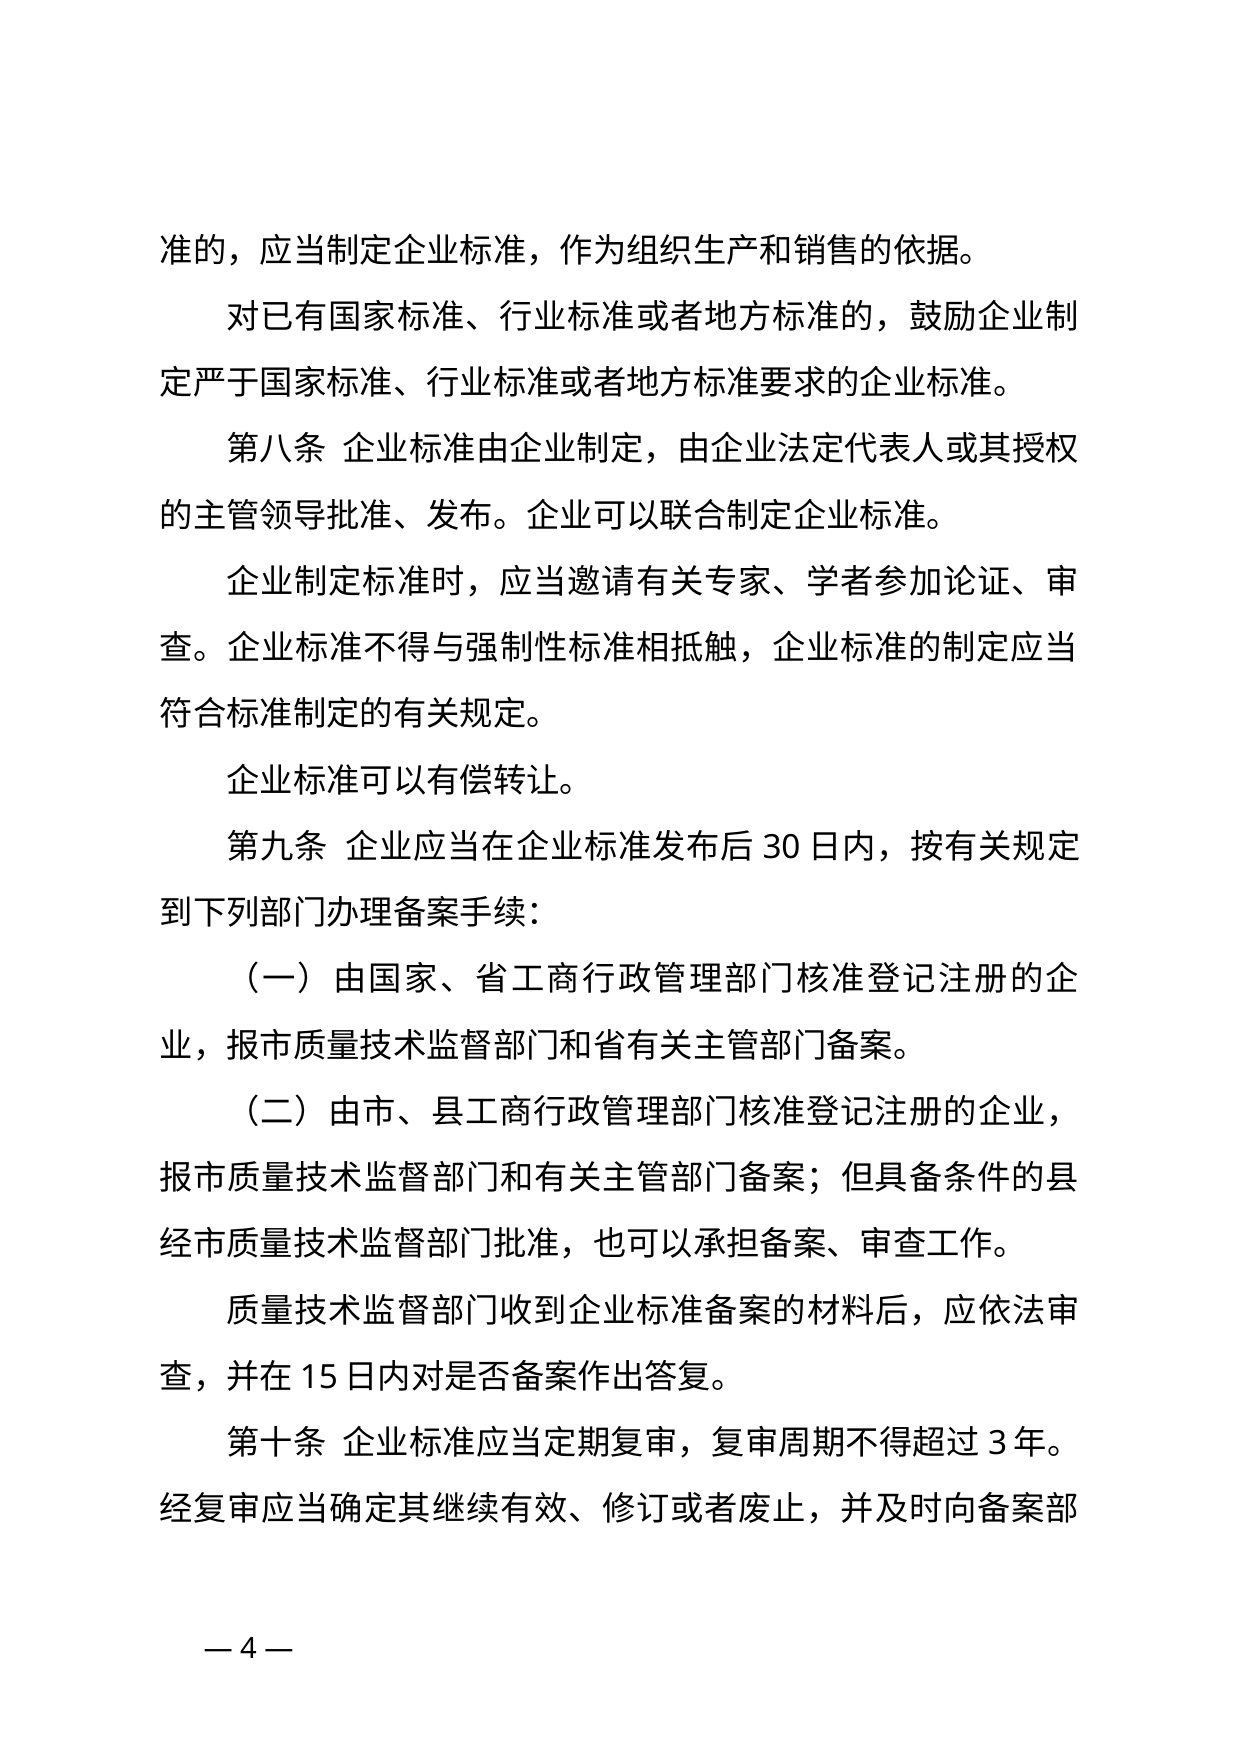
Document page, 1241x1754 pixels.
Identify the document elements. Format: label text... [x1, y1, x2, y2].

text 企业制定标准时，应当邀请有关专家、学者参加论证、审查。企业标准不得与强制性标准相抵触，企业标准的制定应当符合标准制定的有关规定。 [159, 546, 1081, 744]
text 企业标准可以有偿转让。 [159, 744, 1081, 811]
text 第九条 企业应当在企业标准发布后30日内，按有关规定到下列部门办理备案手续： [159, 811, 1081, 943]
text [159, 214, 1081, 281]
text （一）由国家、省工商行政管理部门核准登记注册的企业，报市质量技术监督部门和省有关主管部门备案。 [159, 943, 1081, 1076]
text （二）由市、县工商行政管理部门核准登记注册的企业，报市质量技术监督部门和有关主管部门备案；但具备条件的县经市质量技术监督部门批准，也可以承担备案、审查工作。 [159, 1076, 1081, 1274]
text 第八条 企业标准由企业制定，由企业法定代表人或其授权的主管领导批准、发布。企业可以联合制定企业标准。 [159, 413, 1081, 546]
text 对已有国家标准、行业标准或者地方标准的，鼓励企业制定严于国家标准、行业标准或者地方标准要求的企业标准。 [159, 281, 1081, 413]
text 质量技术监督部门收到企业标准备案的材料后，应依法审查，并在15日内对是否备案作出答复。 [159, 1274, 1081, 1407]
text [159, 1407, 1081, 1539]
